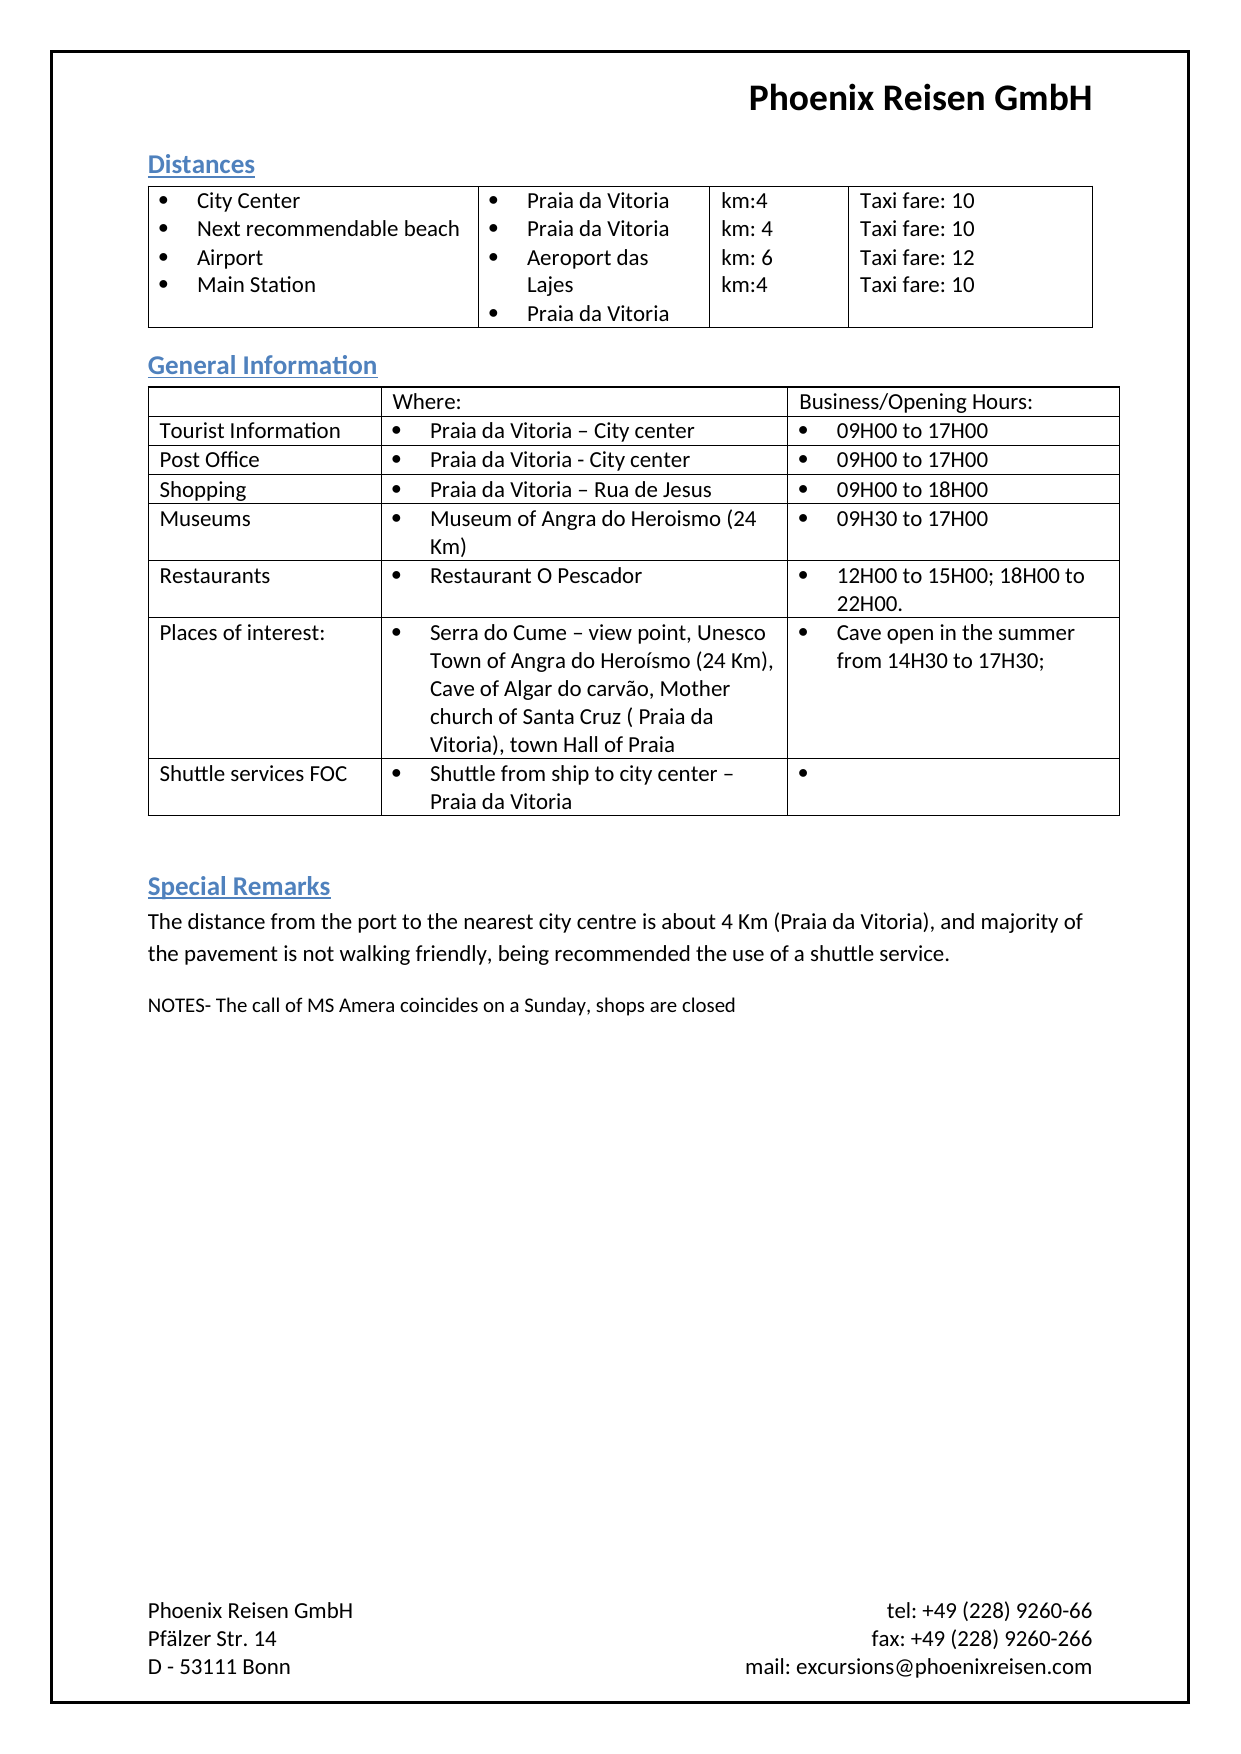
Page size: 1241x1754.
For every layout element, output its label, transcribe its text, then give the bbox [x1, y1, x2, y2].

table_header Business/Opening Hours: [788, 388, 1119, 416]
table_cell Shopping [149, 475, 381, 503]
table_cell [788, 504, 1119, 560]
table_header Where: [382, 388, 787, 416]
table_cell [788, 446, 1119, 474]
text NOTES- The call of MS Amera coincides on a Sunday, shops are closed [148, 992, 1093, 1018]
table_cell Restaurants [149, 561, 381, 617]
table_cell [788, 759, 1119, 815]
table_header City Center Next recommendable beach Airport Main Station [149, 187, 478, 327]
table_cell Post Office [149, 446, 381, 474]
table_cell [382, 475, 787, 503]
table_cell [788, 561, 1119, 617]
table_cell [788, 618, 1119, 758]
table_cell [788, 417, 1119, 444]
table_cell [382, 504, 787, 560]
table_header km:4 km: km: km:4 [710, 187, 848, 327]
subtitle Distances [148, 148, 1093, 181]
table_cell [382, 618, 787, 758]
table_cell [382, 561, 787, 617]
table_cell Shuttle services FOC [149, 759, 381, 815]
subtitle General Information [148, 348, 1093, 382]
table_header [479, 187, 709, 327]
table_header [149, 388, 381, 416]
table_header Taxi fare: Taxi fare: Taxi fare: Taxi fare: [849, 187, 1092, 327]
table_cell Museums [149, 504, 381, 560]
table_cell [382, 759, 787, 815]
table_cell [382, 417, 787, 444]
table_cell Tourist Information [149, 417, 381, 444]
table_cell Places of interest: [149, 618, 381, 758]
table_cell [788, 475, 1119, 503]
subtitle Special Remarks [148, 869, 1093, 902]
table_cell [382, 446, 787, 474]
